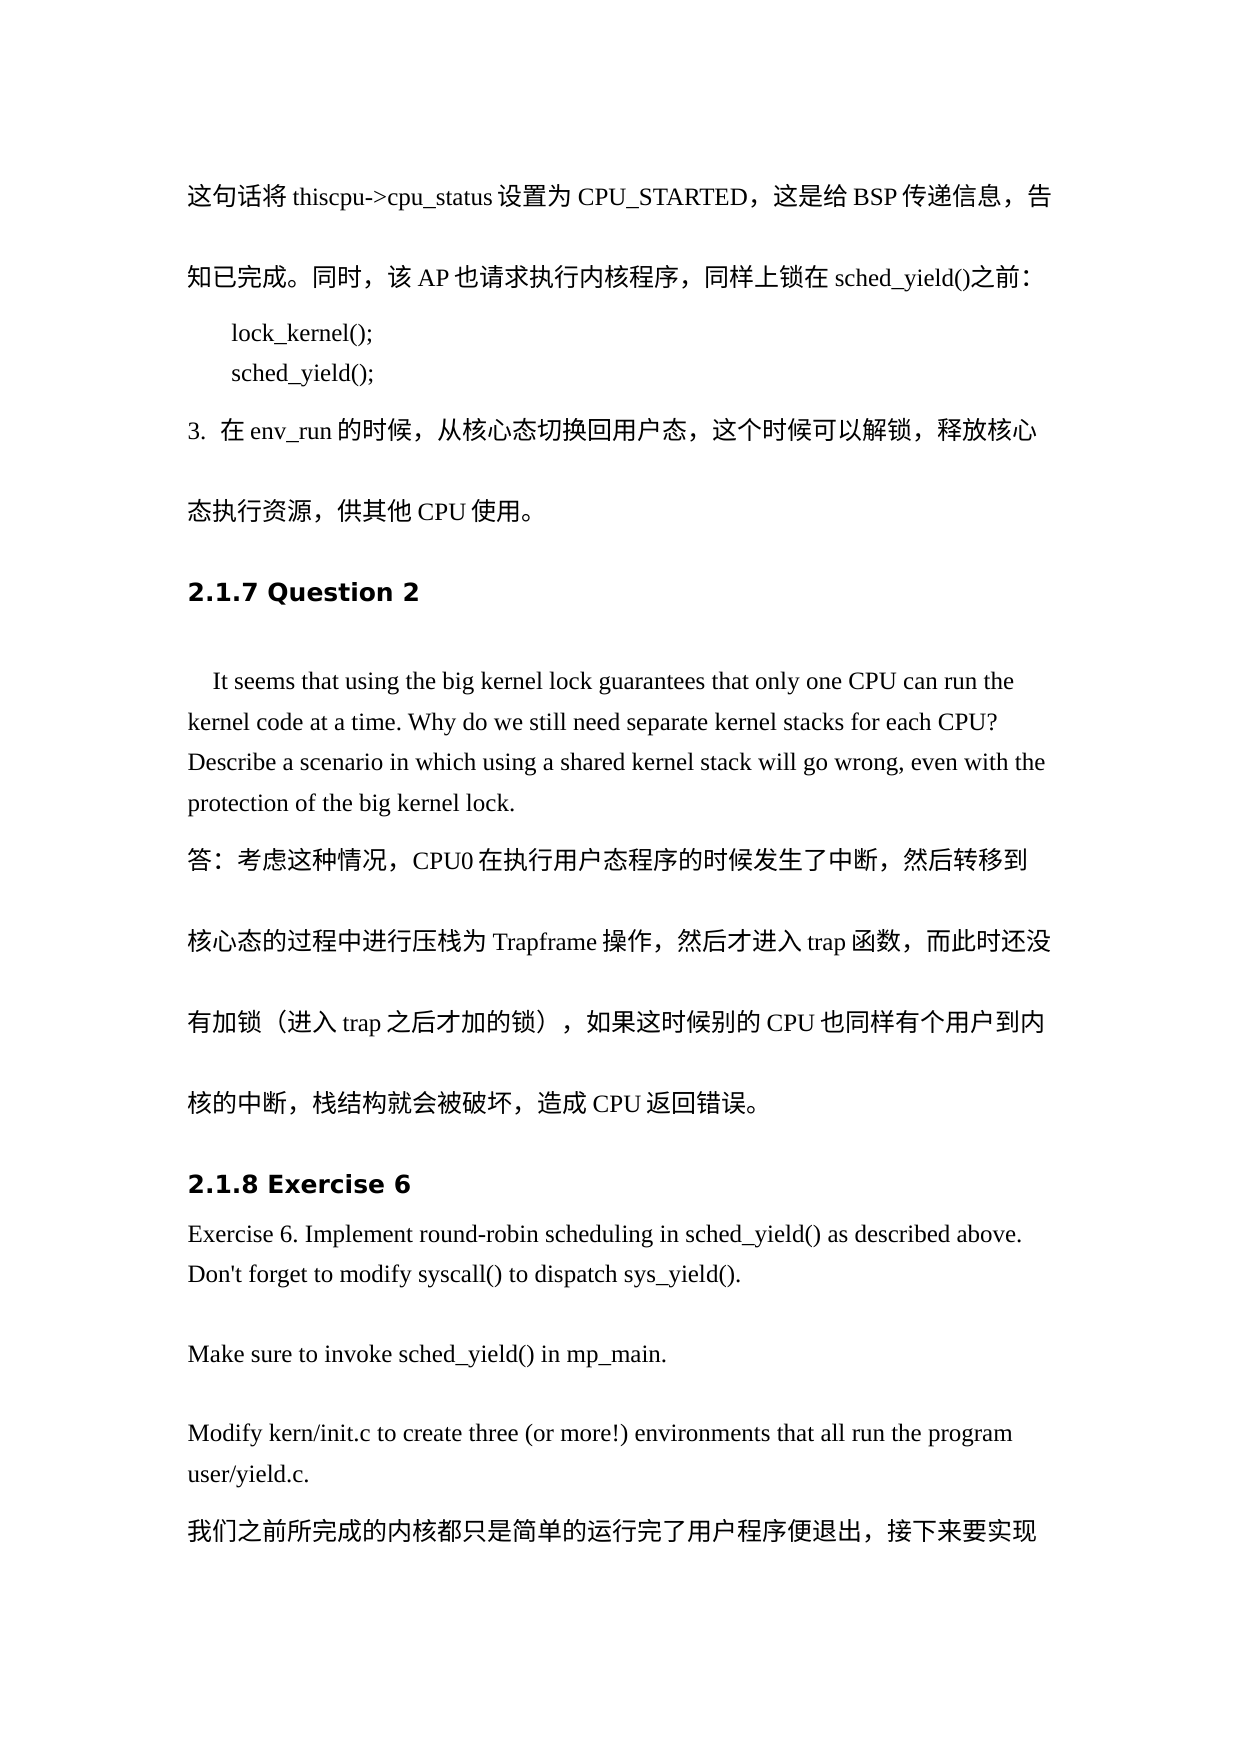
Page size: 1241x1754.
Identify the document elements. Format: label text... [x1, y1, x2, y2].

text 这句话将thiscpu->cpu_status设置为CPU_STARTED，这是给BSP传递信息，告知已完成。同时，该AP也请求执行内核程序，同样上锁在sched_yield()之前： lock_kernel(); [187, 162, 1053, 349]
subtitle 2.1.8 Exercise 6 [187, 1168, 1053, 1201]
subtitle 2.1.7 Question 2 [187, 576, 1053, 608]
list 在env_run的时候，从核心态切换回用户态，这个时候可以解锁，释放核心态执行资源，供其他CPU使用。 [187, 396, 1053, 542]
text Modify kern/init.c to create three (or more!) environments that all run the program user/yield.c. [187, 1416, 1053, 1489]
text Make sure to invoke sched_yield() in mp_main. [187, 1337, 1053, 1369]
text It seems that using the big kernel lock guarantees that only one CPU can run the kernel code at a time. Why do we still need separate kernel stacks for each CPU? Describe a scenario in which using a shared kernel stack will go wrong, even with the protection of the big kernel lock. [187, 664, 1053, 818]
text 答：考虑这种情况，CPU0在执行用户态程序的时候发生了中断，然后转移到核心态的过程中进行压栈为Trapframe操作，然后才进入trap函数，而此时还没有加锁（进入trap之后才加的锁），如果这时候别的CPU也同样有个用户到内核的中断，栈结构就会被破坏，造成CPU返回错误。 [187, 826, 1053, 1134]
text sched_yield(); [187, 356, 1053, 388]
text Exercise 6. Implement round-robin scheduling in sched_yield() as described above. Don't forget to modify syscall() to dispatch sys_yield(). [187, 1217, 1053, 1290]
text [187, 1497, 1053, 1562]
